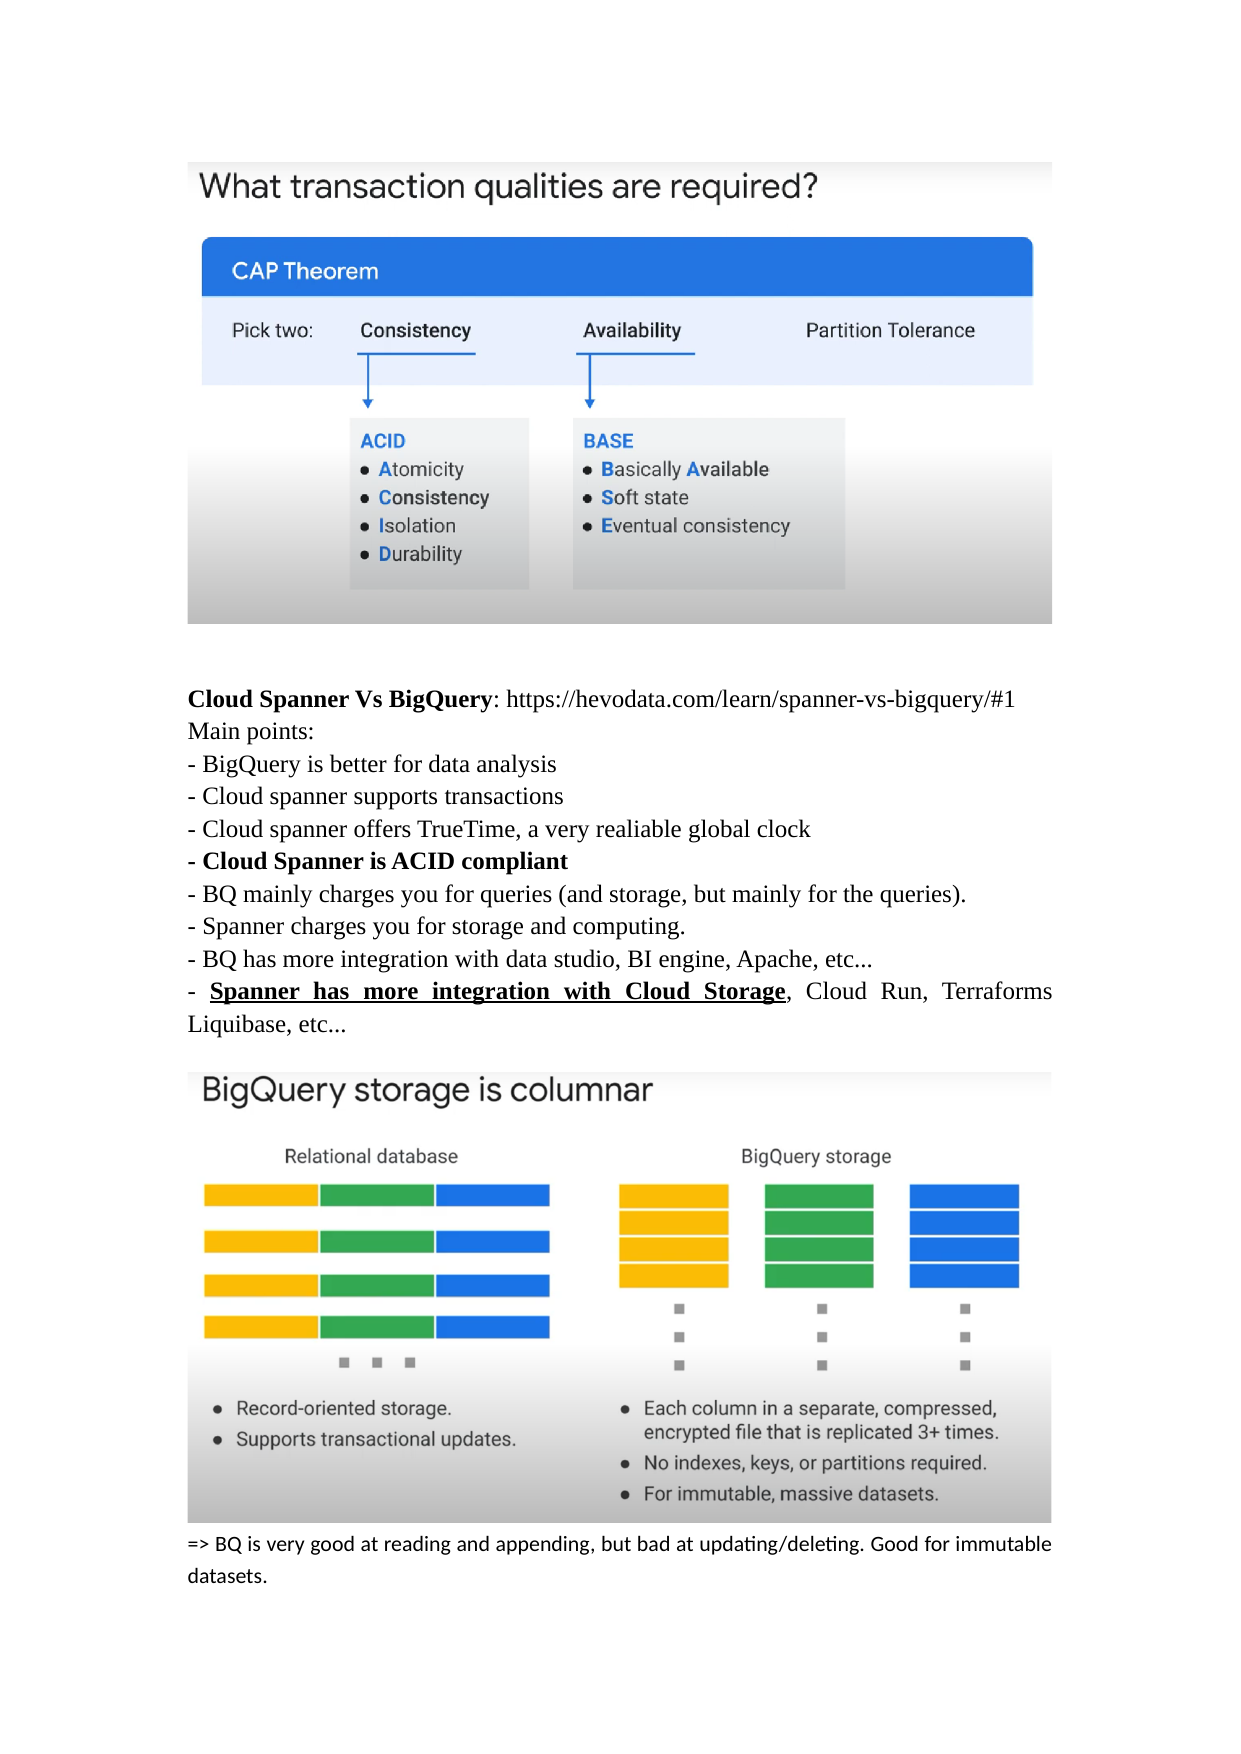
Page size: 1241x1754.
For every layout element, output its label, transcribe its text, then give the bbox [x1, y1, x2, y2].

text - Cloud spanner supports transactions [187, 779, 1053, 812]
text => BQ is very good at reading and appending, but bad at updating/deleting. Good for immutable datasets. [187, 1527, 1053, 1592]
text - Spanner has more integration with Cloud Storage, Cloud Run, Terraforms Liquibase, etc... [187, 974, 1053, 1039]
text - BQ mainly charges you for queries (and storage, but mainly for the queries). [187, 877, 1053, 909]
picture [187, 162, 1053, 624]
picture [187, 1072, 1052, 1523]
text - BigQuery is better for data analysis [187, 747, 1053, 779]
text - Cloud spanner offers TrueTime, a very realiable global clock [187, 812, 1053, 844]
text - BQ has more integration with data studio, BI engine, Apache, etc... [187, 942, 1053, 974]
text - Spanner charges you for storage and computing. [187, 909, 1053, 942]
text Main points: [187, 714, 1053, 747]
text - Cloud Spanner is ACID compliant [187, 844, 1053, 877]
text Cloud Spanner Vs BigQuery: https://hevodata.com/learn/spanner-vs-bigquery/#1 [187, 682, 1053, 714]
